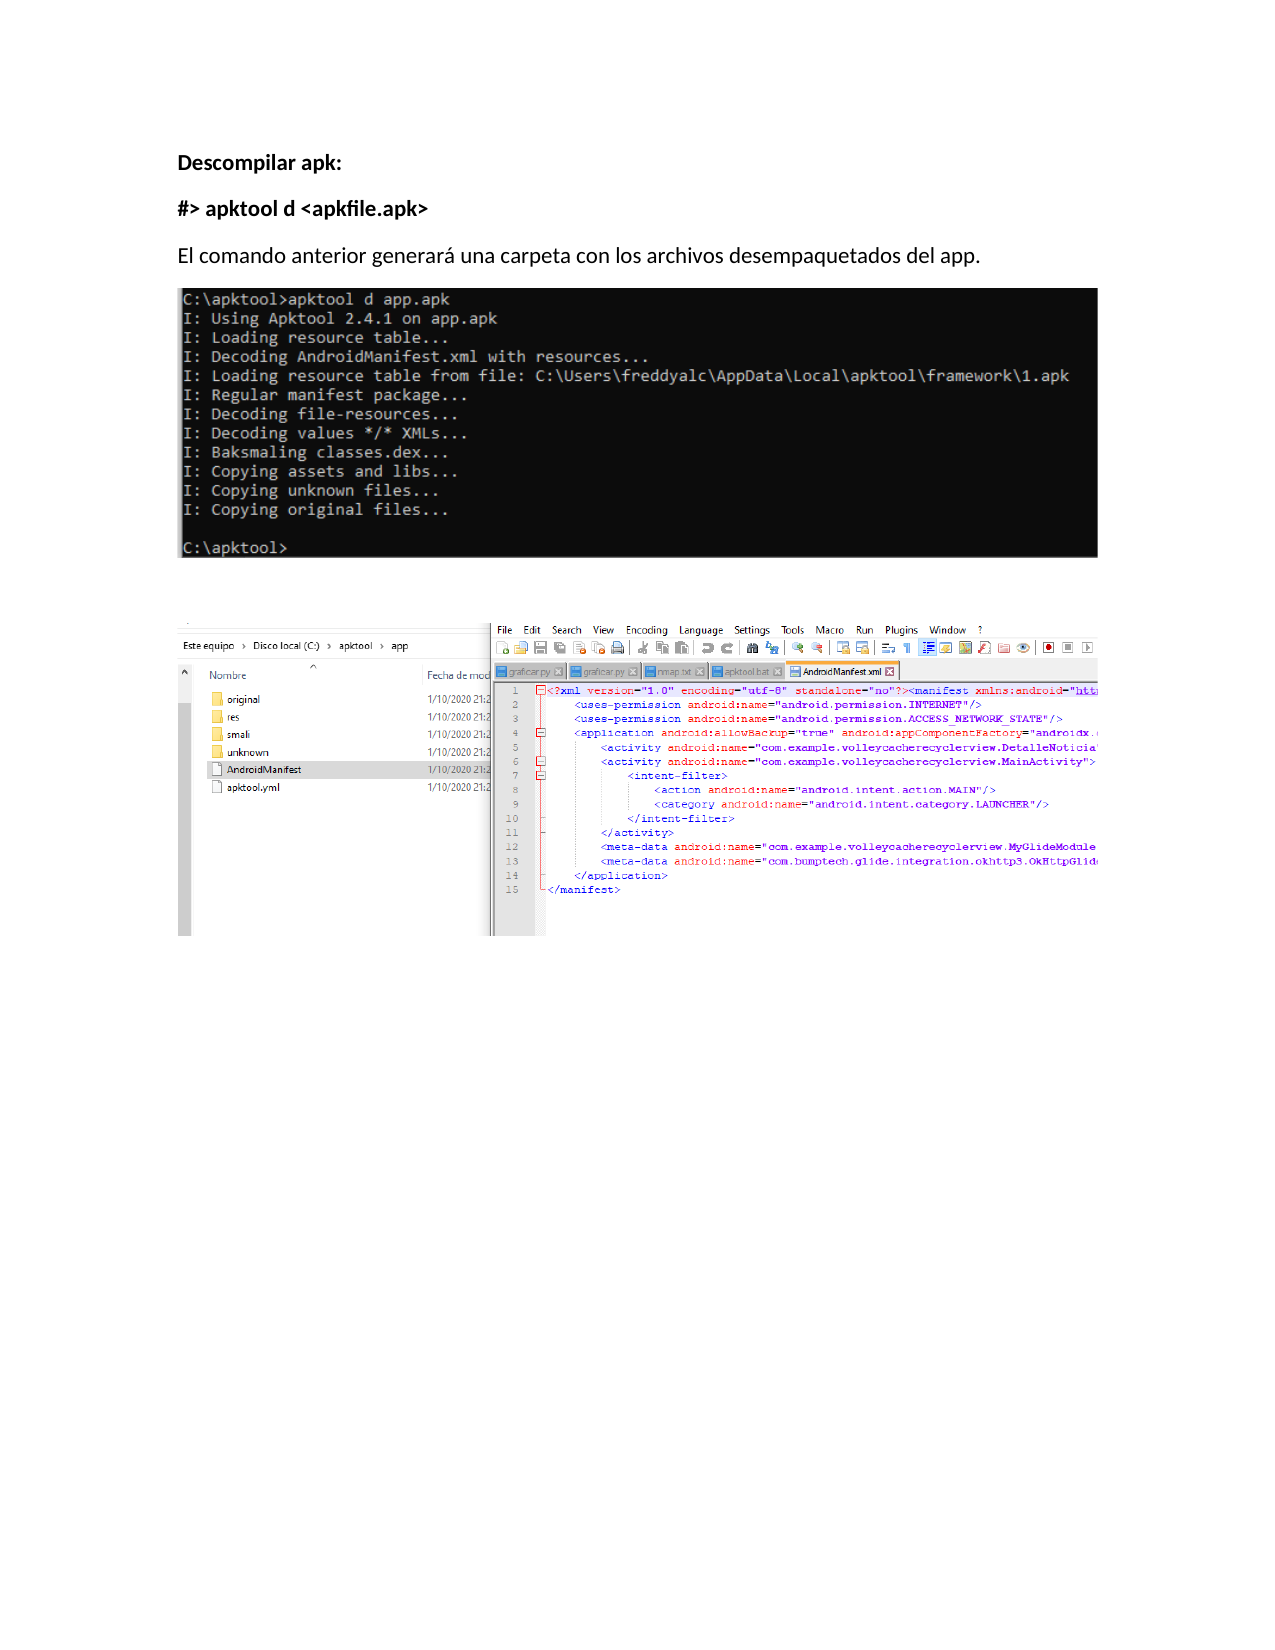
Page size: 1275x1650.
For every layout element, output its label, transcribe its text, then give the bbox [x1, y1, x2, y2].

picture [177, 623, 1098, 936]
text Descompilar apk: [177, 148, 1098, 176]
text El comando anterior generará una carpeta con los archivos desempaquetados del app. [177, 241, 1098, 269]
picture [177, 288, 1098, 558]
text #> apktool d <apkfile.apk> [177, 194, 1098, 222]
